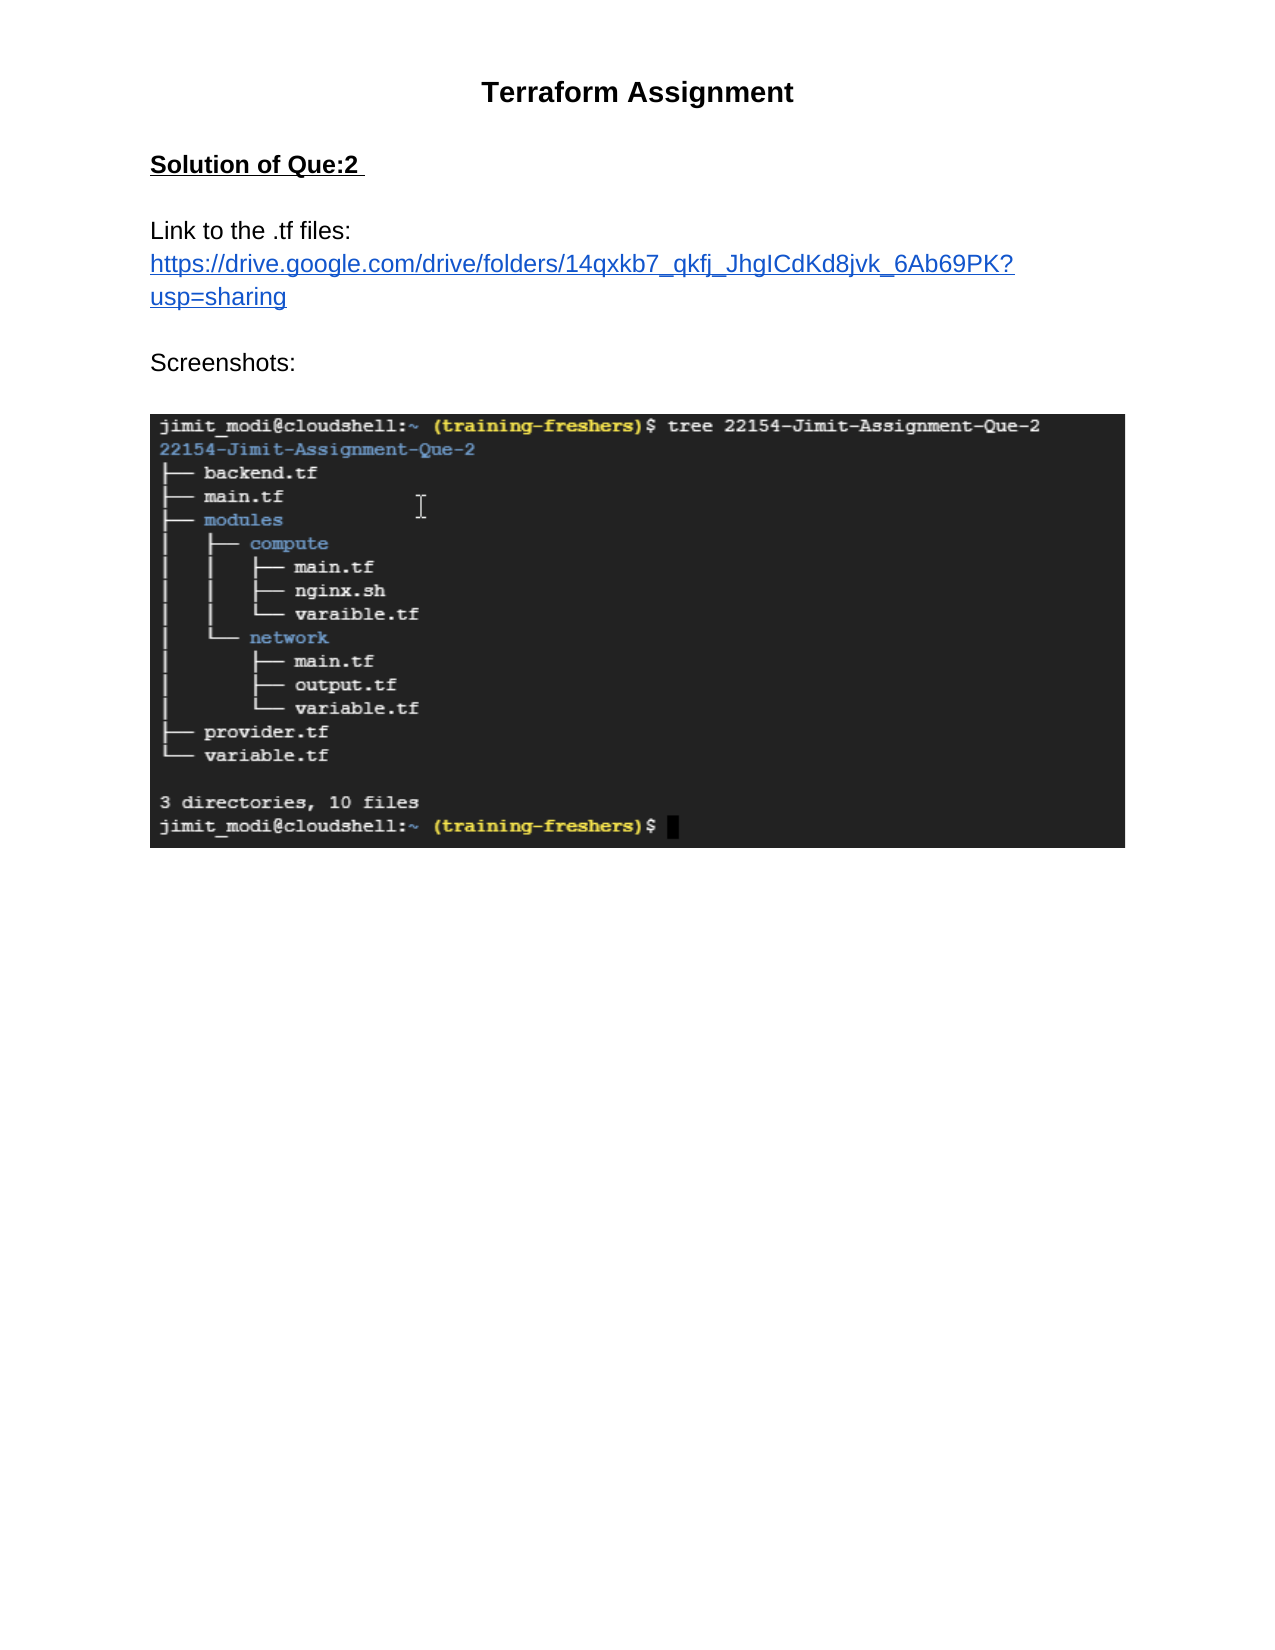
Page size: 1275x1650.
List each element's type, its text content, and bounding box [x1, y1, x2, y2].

text Screenshots: [150, 348, 1125, 377]
picture [150, 414, 1125, 848]
text Link to the .tf files: https://drive.google.com/drive/folders/14qxkb7_qkfj_JhgICdKd8jvk_6Ab69PK?usp=sharing [150, 216, 1125, 311]
text Solution of Que:2 [150, 150, 1125, 179]
